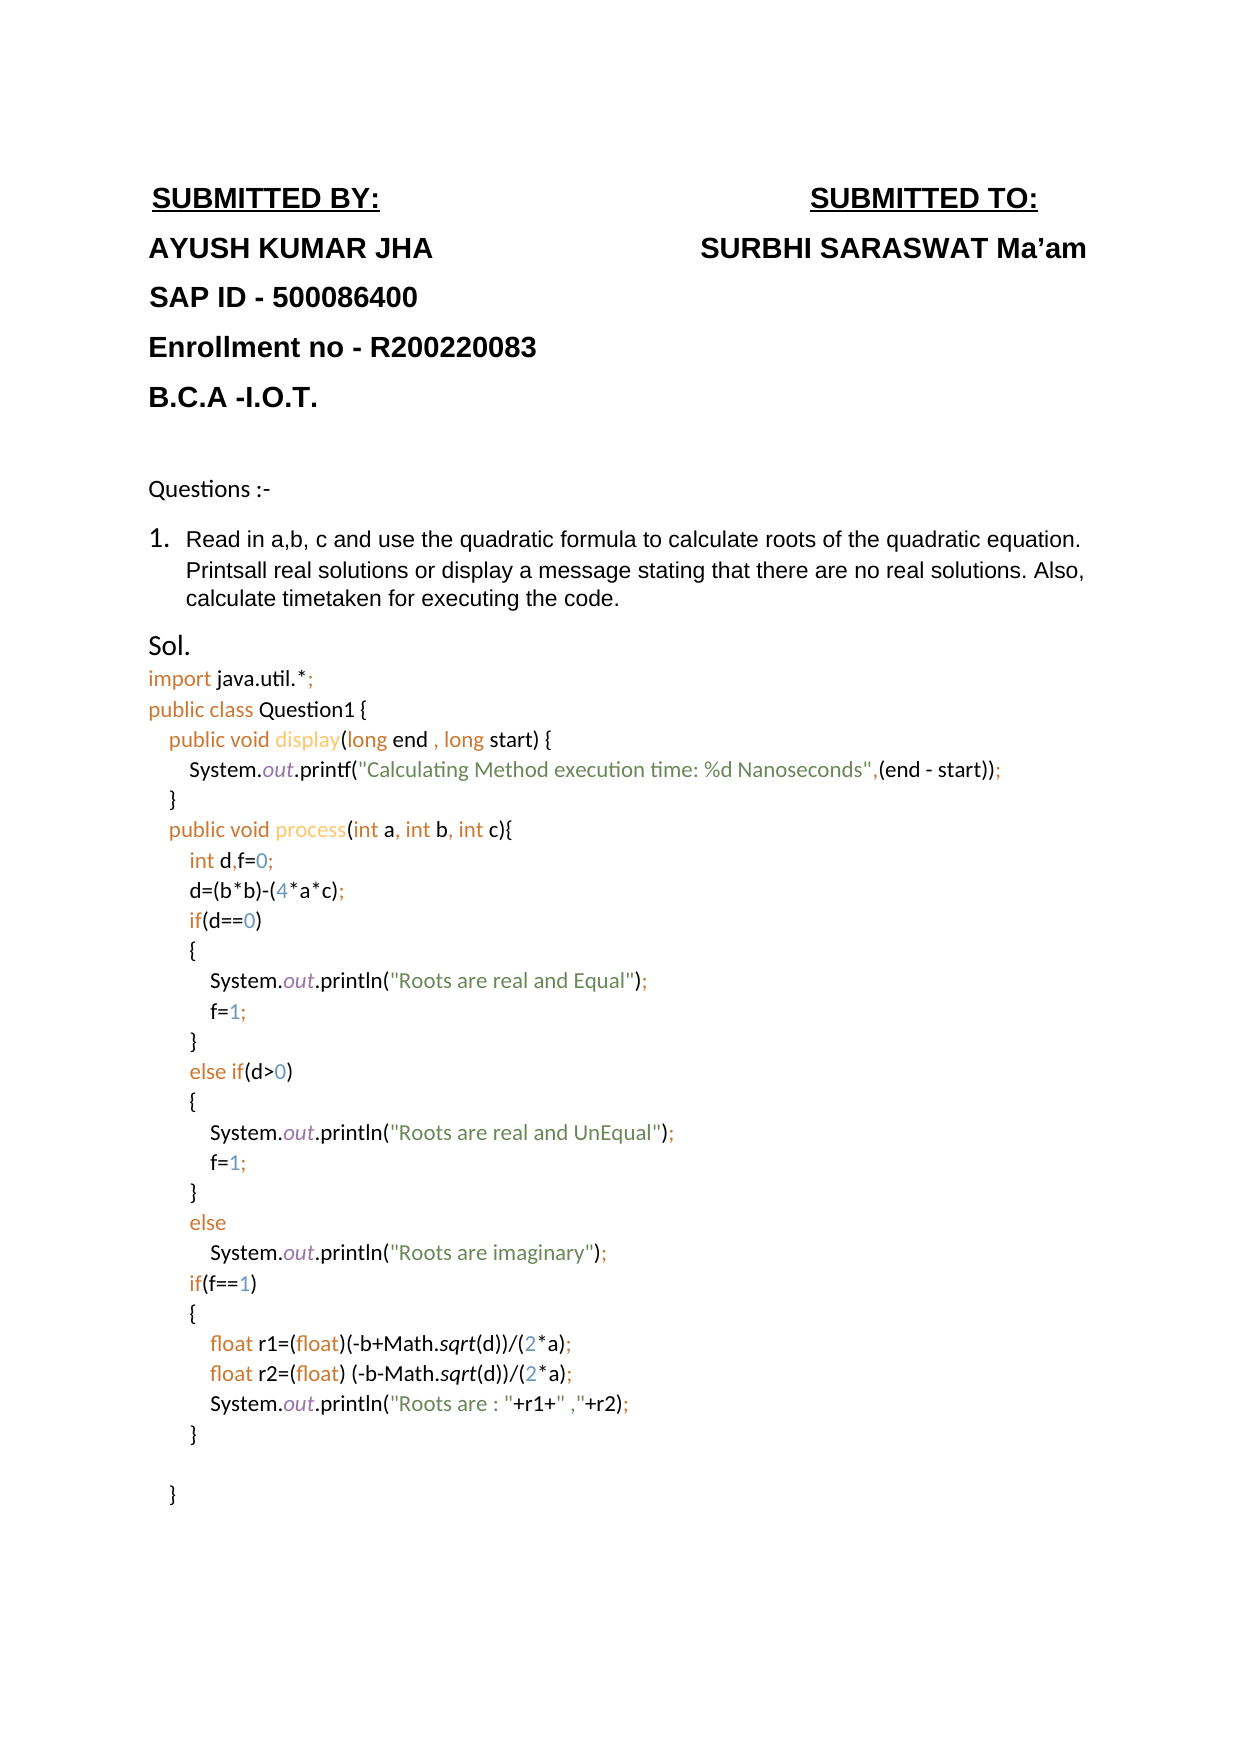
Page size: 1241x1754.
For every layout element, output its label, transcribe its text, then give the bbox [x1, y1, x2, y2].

list Read in a,b, c and use the quadratic formula to calculate roots of the quadratic equation. Printsall real solutions or display a message stating that there are no real solutions. Also, calculate timetaken for executing the code. [148, 519, 1158, 612]
text Questions :- [148, 473, 1158, 503]
text B.C.A -I.O.T. [148, 380, 1158, 414]
text AYUSH KUMAR JHA SURBHI SARASWAT Ma’am [148, 231, 1158, 265]
text SUBMITTED BY: SUBMITTED TO: [152, 181, 1158, 215]
text SAP ID - 500086400 [149, 280, 1158, 314]
text Enrollment no - R200220083 [148, 330, 1158, 364]
text Sol. import java.util.*; public class Question1 { public void display(long end , long start) { System.out.printf("Calculating Method execution time: %d Nanoseconds",(end - start)); } public void process(int a, int b, int c){ int d,f=0; d=(b*b)-(4*a*c); if(d==0) { System.out.println("Roots are real and Equal"); f=1; } else if(d>0) { System.out.println("Roots are real and UnEqual"); f=1; } else System.out.println("Roots are imaginary"); if(f==1) { float r1=(float)(-b+Math.sqrt(d))/(2*a); float r2=(float) (-b-Math.sqrt(d))/(2*a); System.out.println("Roots are : "+r1+" ,"+r2); } } [148, 627, 1158, 1569]
